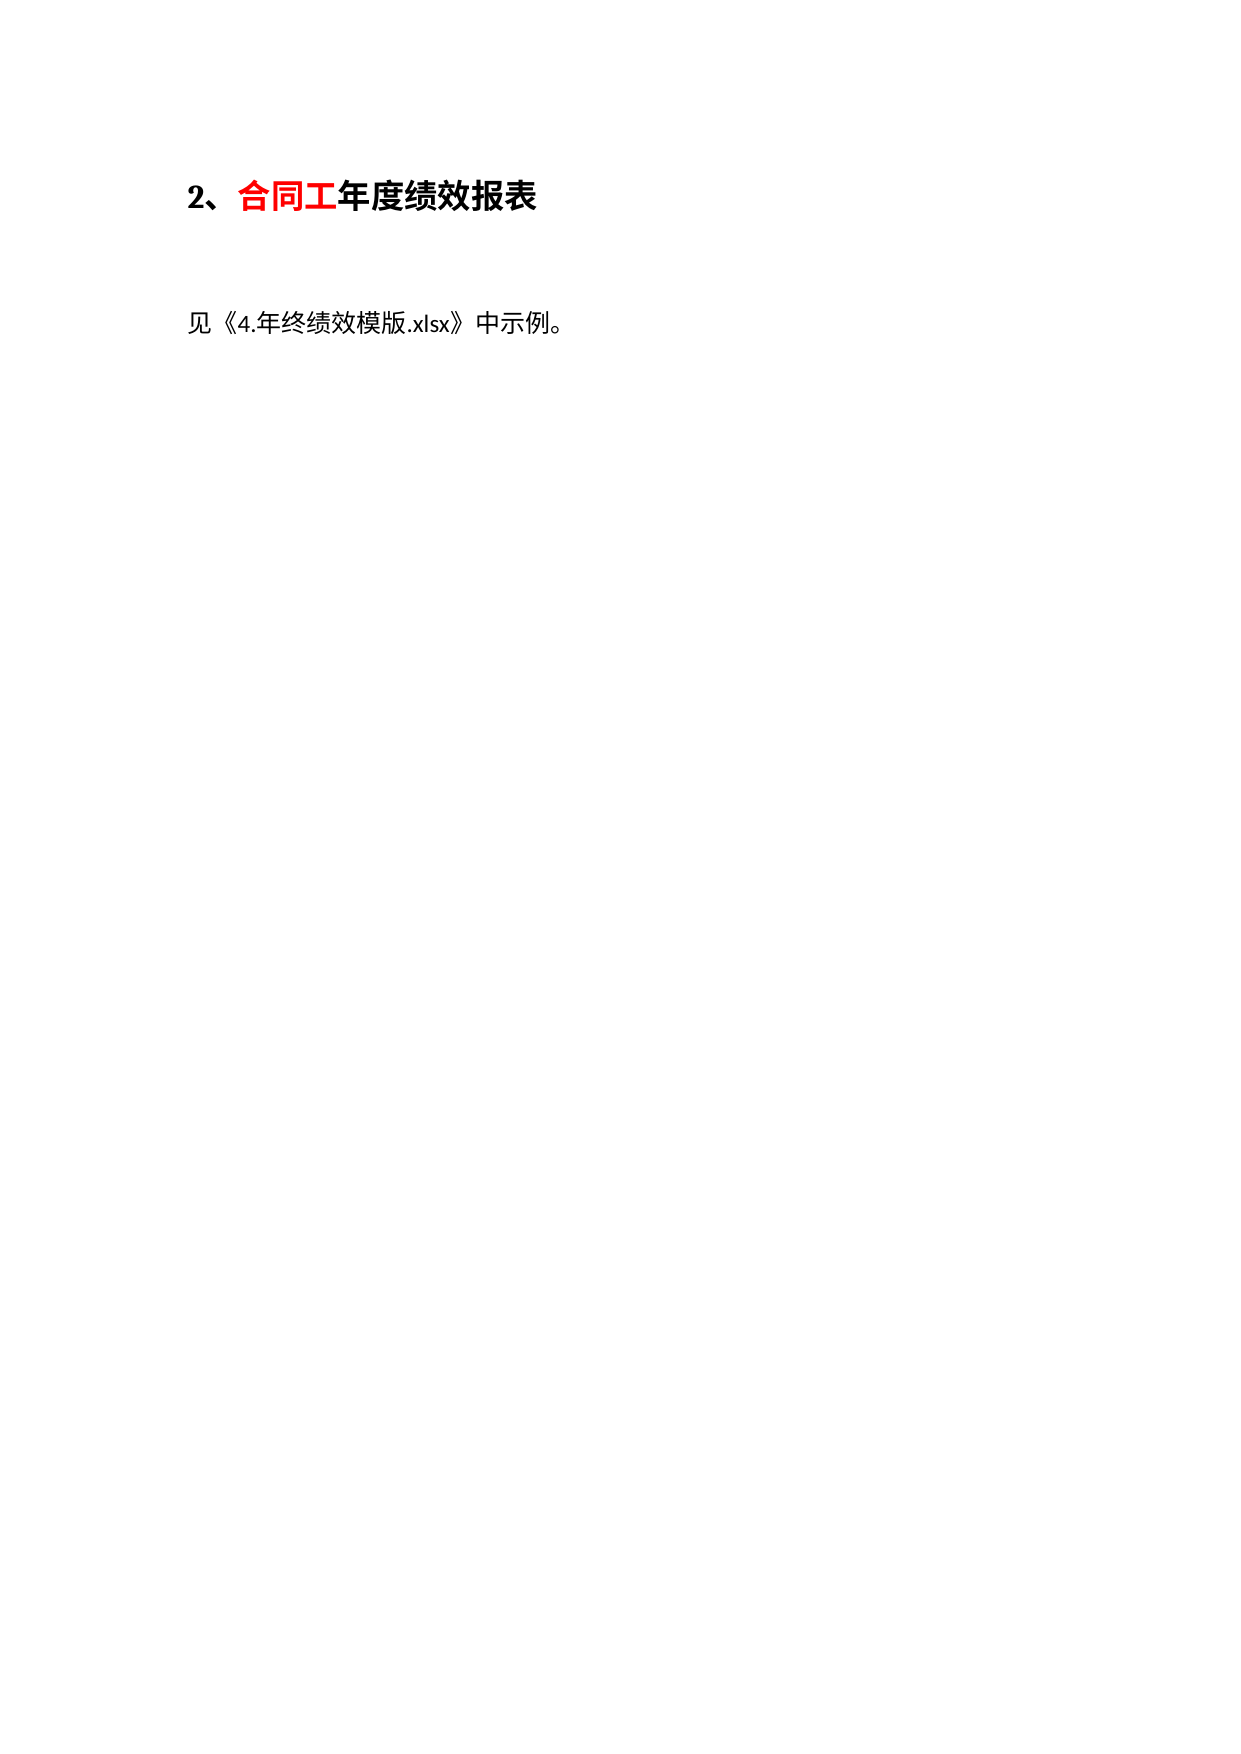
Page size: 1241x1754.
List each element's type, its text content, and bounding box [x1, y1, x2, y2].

text 见《4.年终绩效模版.xlsx》中示例。 [187, 289, 1053, 354]
subtitle 2、合同工年度绩效报表 [187, 162, 1053, 227]
